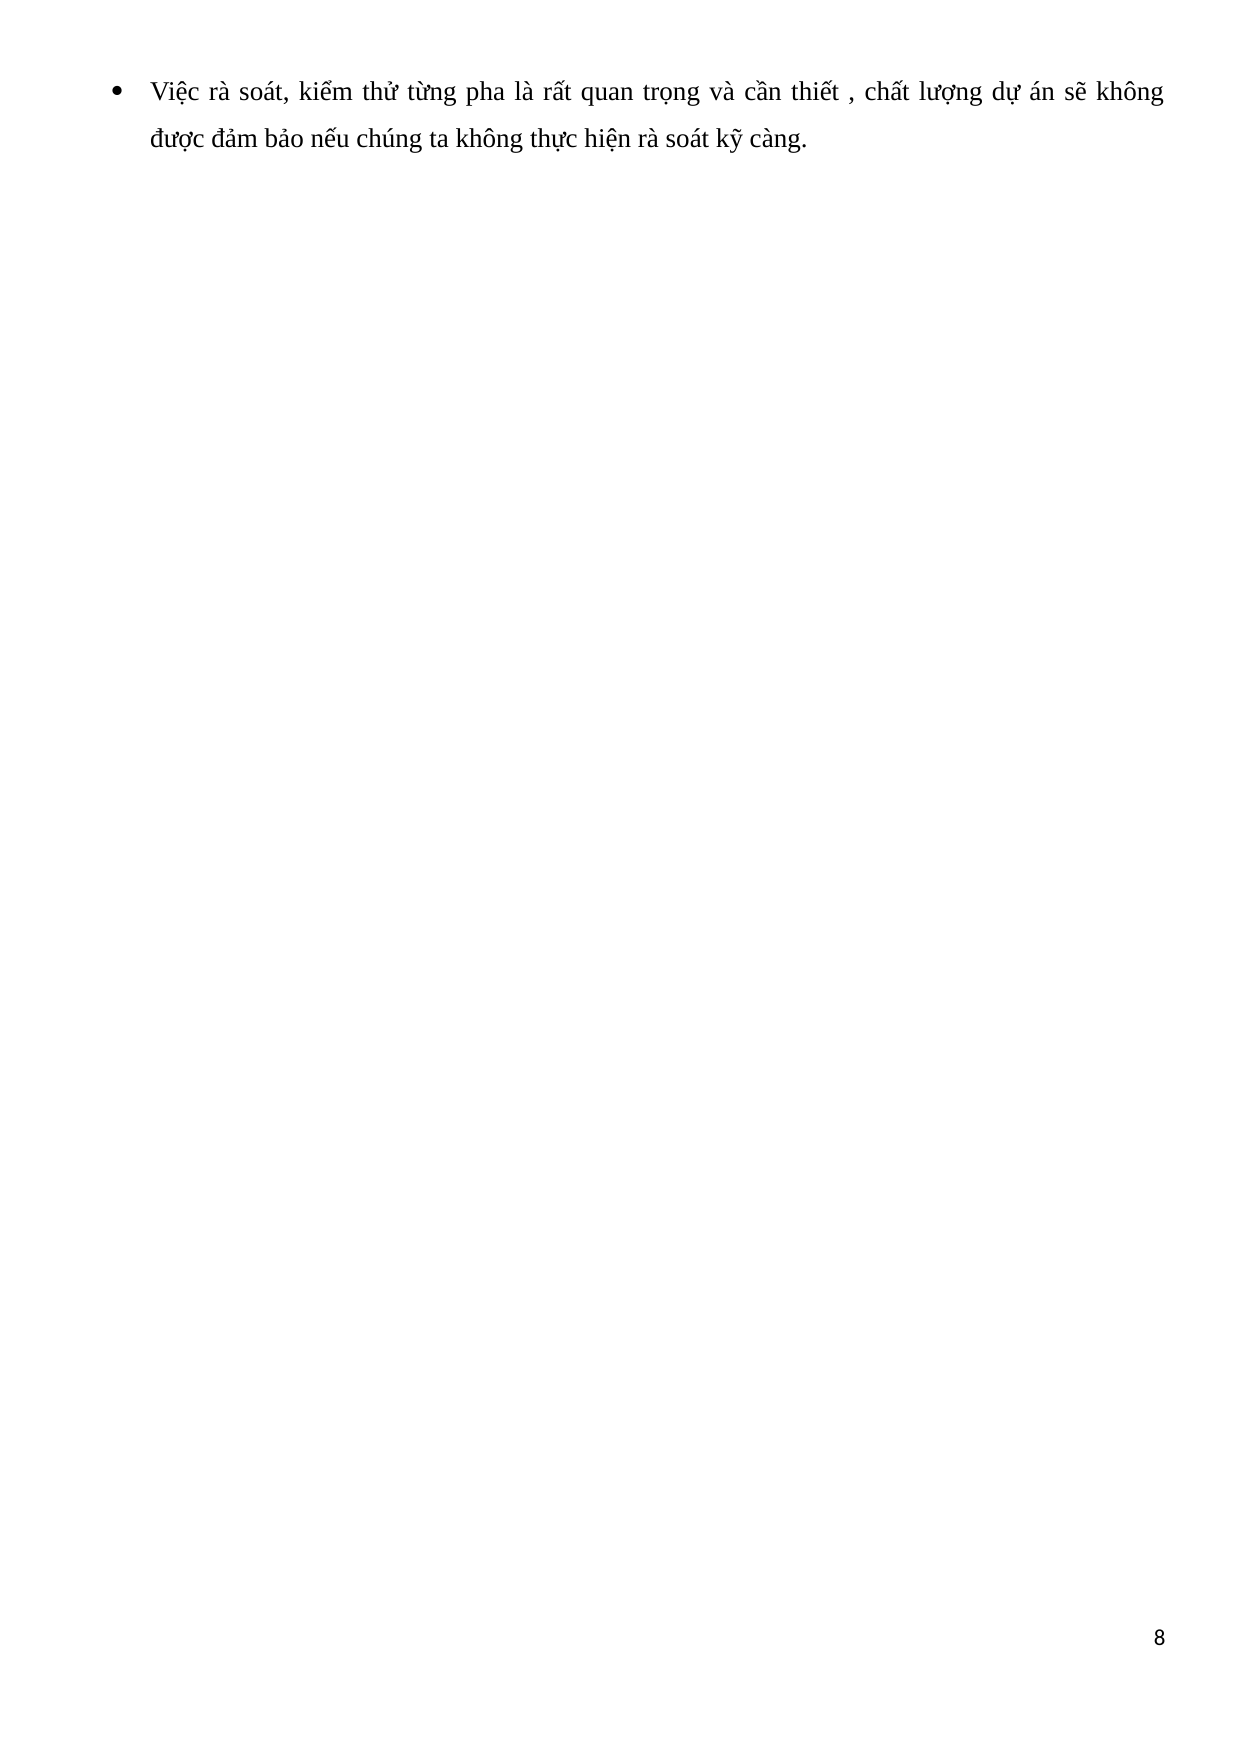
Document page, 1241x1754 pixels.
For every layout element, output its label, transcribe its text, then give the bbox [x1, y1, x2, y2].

list Việc rà soát, kiểm thử từng pha là rất quan trọng và cần thiết , chất lượng dự án sẽ không được đảm bảo nếu chúng ta không thực hiện rà soát kỹ càng. [112, 75, 1165, 153]
